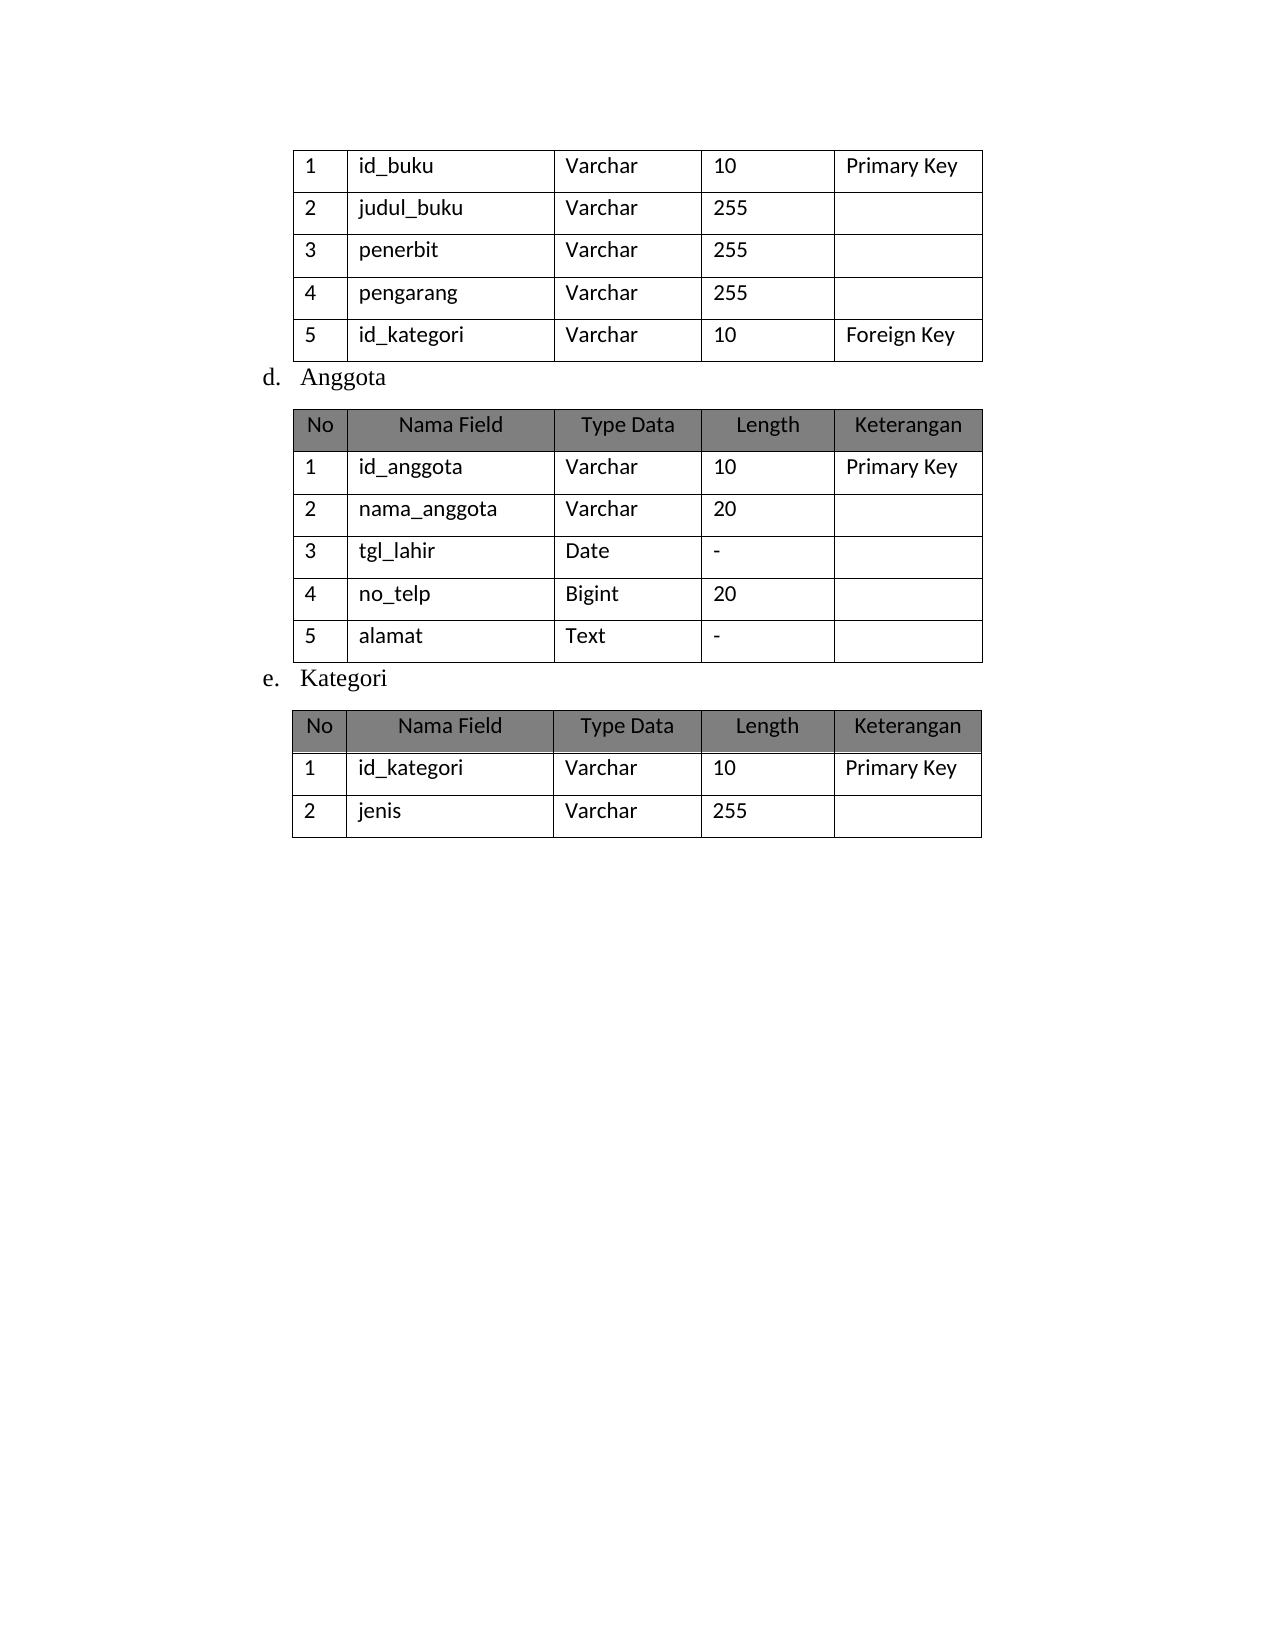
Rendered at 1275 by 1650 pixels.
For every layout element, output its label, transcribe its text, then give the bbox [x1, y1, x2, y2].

table_cell Varchar [555, 151, 701, 192]
table_cell nama_anggota [348, 495, 554, 536]
table_cell id_buku [348, 151, 554, 192]
table_cell judul_buku [348, 193, 554, 234]
table_header Keterangan [835, 711, 981, 752]
table_header No [293, 711, 346, 752]
table_cell 10 [702, 320, 834, 361]
table_cell jenis [347, 796, 553, 837]
table_cell tgl_lahir [348, 537, 554, 578]
table_cell 1 [294, 151, 347, 192]
table_header No [294, 410, 347, 451]
table_cell 5 [294, 621, 347, 662]
table_header Type Data [554, 711, 701, 752]
table_cell [835, 235, 982, 277]
table_cell 2 [294, 193, 347, 234]
table_cell 4 [294, 579, 347, 620]
table_cell 10 [702, 151, 834, 192]
table_cell [835, 278, 982, 319]
table_cell [835, 193, 982, 234]
table_cell 20 [702, 579, 834, 620]
table_cell Foreign Key [835, 320, 982, 361]
table_cell 2 [293, 796, 346, 837]
table_cell Primary Key [835, 452, 982, 493]
list Anggota [262, 362, 1125, 391]
table_cell Primary Key [835, 151, 982, 192]
table_cell 255 [702, 278, 834, 319]
table_cell Primary Key [835, 754, 981, 795]
table_cell [835, 579, 982, 620]
table_cell Date [555, 537, 701, 578]
table_cell 1 [294, 452, 347, 493]
table_header Length [702, 711, 834, 752]
table_header Type Data [555, 410, 701, 451]
table_cell - [702, 537, 834, 578]
table_cell [835, 495, 982, 536]
table_cell [835, 621, 982, 662]
table_cell id_kategori [348, 320, 554, 361]
table_cell id_kategori [347, 754, 553, 795]
table_cell Varchar [555, 278, 701, 319]
table_cell Varchar [554, 796, 701, 837]
table_cell 255 [702, 796, 834, 837]
table_cell id_anggota [348, 452, 554, 493]
table_cell 4 [294, 278, 347, 319]
table_cell pengarang [348, 278, 554, 319]
table_cell no_telp [348, 579, 554, 620]
table_header Nama Field [347, 711, 553, 752]
table_header Nama Field [348, 410, 554, 451]
table_cell 10 [702, 754, 834, 795]
table_cell penerbit [348, 235, 554, 277]
table_header Length [702, 410, 834, 451]
table_cell 10 [702, 452, 834, 493]
table_cell Varchar [555, 452, 701, 493]
table_cell [835, 796, 981, 837]
table_cell Bigint [555, 579, 701, 620]
table_cell 255 [702, 193, 834, 234]
table_cell [835, 537, 982, 578]
table_cell Varchar [554, 754, 701, 795]
table_cell 1 [293, 754, 346, 795]
table_cell Varchar [555, 235, 701, 277]
table_cell 3 [294, 235, 347, 277]
table_cell 5 [294, 320, 347, 361]
table_header Keterangan [835, 410, 982, 451]
table_cell 2 [294, 495, 347, 536]
table_cell Varchar [555, 320, 701, 361]
table_cell Varchar [555, 495, 701, 536]
table_cell - [702, 621, 834, 662]
table_cell Varchar [555, 193, 701, 234]
table_cell 3 [294, 537, 347, 578]
list Kategori [262, 663, 1125, 692]
table_cell alamat [348, 621, 554, 662]
table_cell Text [555, 621, 701, 662]
table_cell 255 [702, 235, 834, 277]
table_cell 20 [702, 495, 834, 536]
